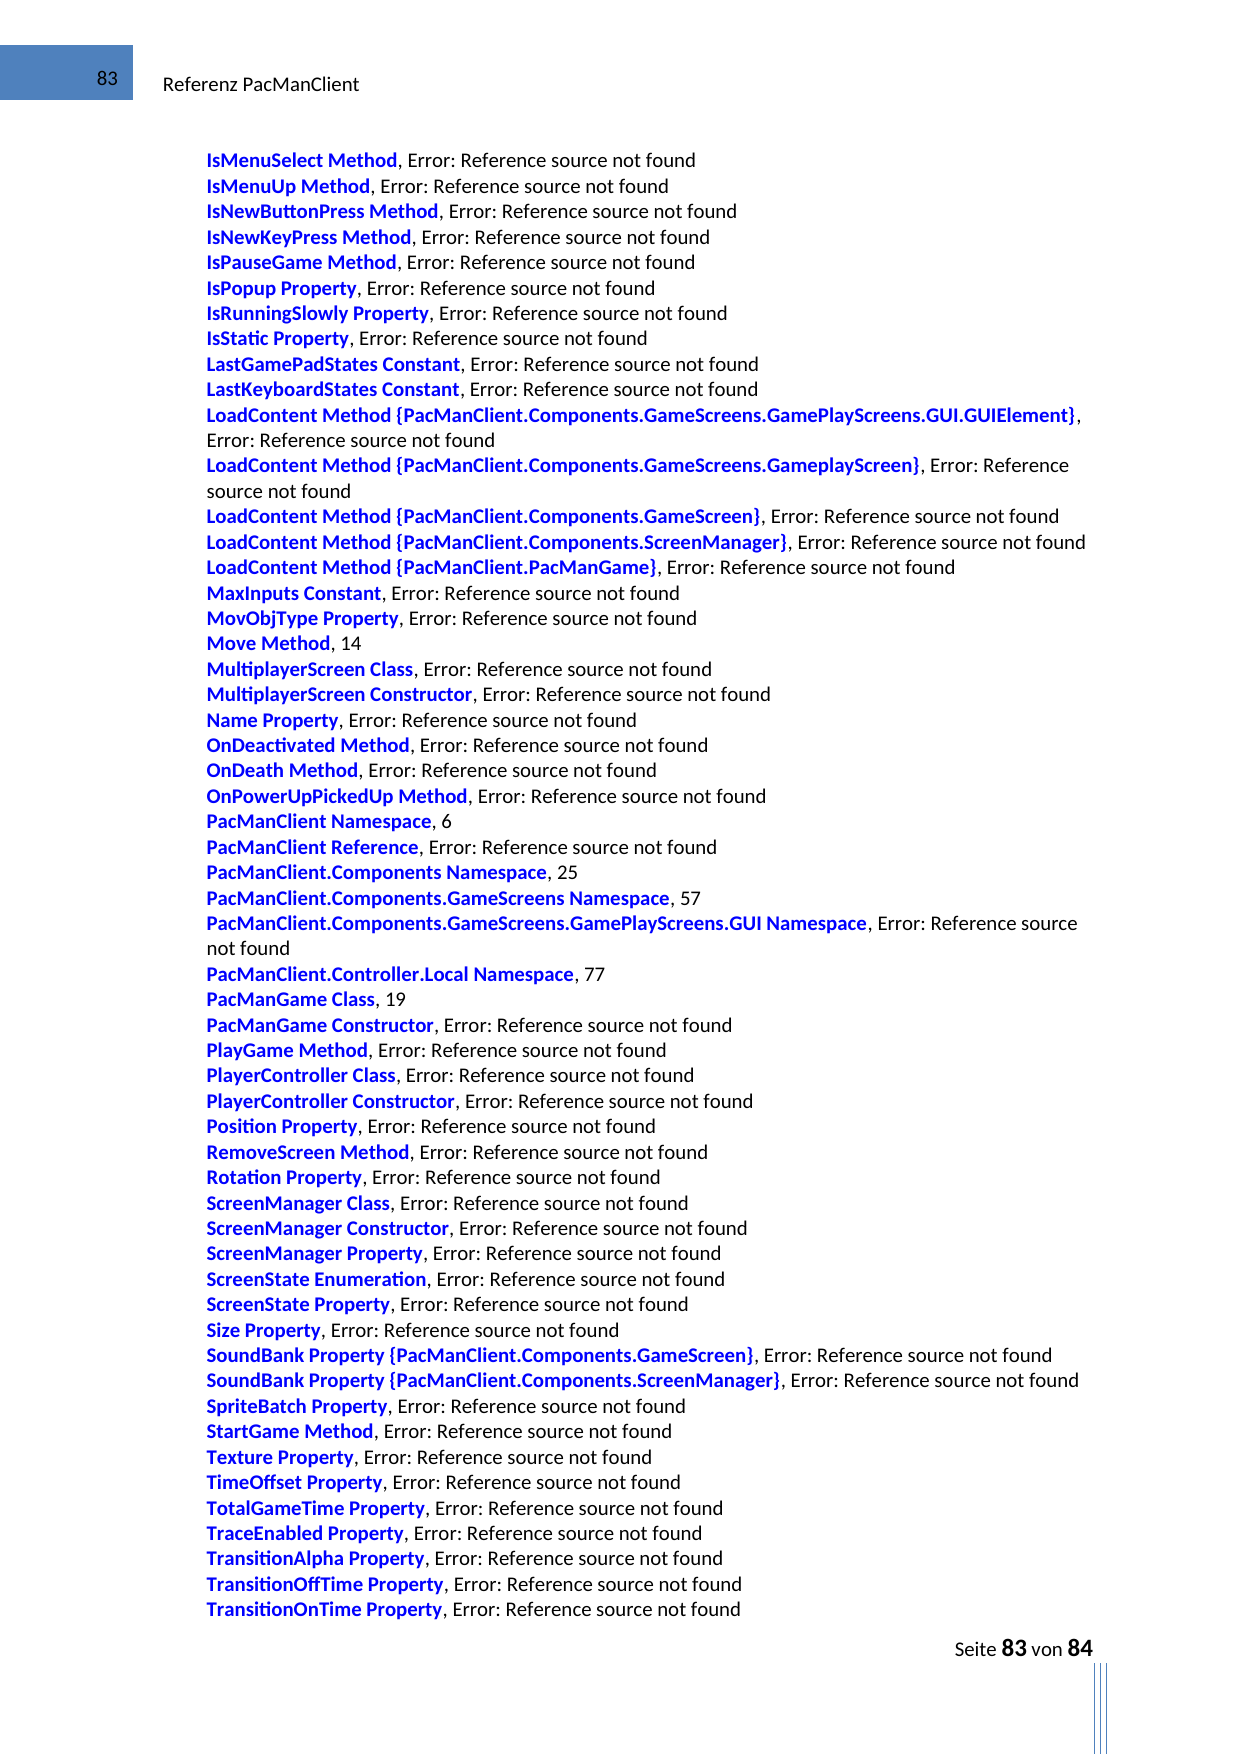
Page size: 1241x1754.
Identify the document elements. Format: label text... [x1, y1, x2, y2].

text ScreenManager Class, [206, 1190, 1108, 1215]
text LoadContent Method {PacManClient.Components.GameScreen}, [206, 503, 1108, 529]
text TransitionAlpha Property, [206, 1546, 1108, 1571]
text SpriteBatch Property, [206, 1393, 1108, 1418]
text LastGamePadStates Constant, [206, 351, 1108, 376]
text SoundBank Property {PacManClient.Components.GameScreen}, [206, 1342, 1108, 1368]
text TimeOffset Property, [206, 1469, 1108, 1495]
text PlayGame Method, [206, 1037, 1108, 1063]
text PacManClient Namespace, [206, 808, 1108, 834]
text LoadContent Method {PacManClient.PacManGame}, [206, 554, 1108, 580]
text PacManClient.Components.GameScreens Namespace, [206, 885, 1108, 910]
text PacManClient.Controller.Local Namespace, [206, 961, 1108, 986]
text PlayerController Constructor, [206, 1088, 1108, 1113]
text IsPopup Property, [206, 275, 1108, 300]
text LoadContent Method {PacManClient.Components.ScreenManager}, [206, 529, 1108, 554]
text IsStatic Property, [206, 326, 1108, 351]
text Texture Property, [206, 1444, 1108, 1469]
text PacManGame Constructor, [206, 1012, 1108, 1037]
text LoadContent Method {PacManClient.Components.GameScreens.GameplayScreen}, [206, 453, 1108, 503]
text IsPauseGame Method, [206, 249, 1108, 275]
text ScreenState Enumeration, [206, 1266, 1108, 1291]
text MovObjType Property, [206, 605, 1108, 631]
text OnPowerUpPickedUp Method, [206, 783, 1108, 808]
text PlayerController Class, [206, 1063, 1108, 1088]
text IsMenuUp Method, [206, 173, 1108, 198]
text PacManGame Class, [206, 986, 1108, 1012]
text IsNewKeyPress Method, [206, 224, 1108, 249]
text MultiplayerScreen Class, [206, 656, 1108, 681]
text TransitionOnTime Property, [206, 1596, 1108, 1622]
text ScreenManager Property, [206, 1241, 1108, 1266]
text PacManClient.Components Namespace, [206, 859, 1108, 885]
text SoundBank Property {PacManClient.Components.ScreenManager}, [206, 1368, 1108, 1393]
text IsMenuSelect Method, [206, 148, 1108, 173]
text OnDeath Method, [206, 758, 1108, 783]
text Position Property, [206, 1113, 1108, 1139]
text Move Method, [206, 631, 1108, 656]
text LoadContent Method {PacManClient.Components.GameScreens.GamePlayScreens.GUI.GUIElement}, [206, 402, 1108, 453]
text MultiplayerScreen Constructor, [206, 681, 1108, 707]
text ScreenManager Constructor, [206, 1215, 1108, 1241]
text IsNewButtonPress Method, [206, 198, 1108, 224]
text IsRunningSlowly Property, [206, 300, 1108, 326]
text PacManClient.Components.GameScreens.GamePlayScreens.GUI Namespace, [206, 910, 1108, 961]
text PacManClient Reference, [206, 834, 1108, 859]
text TraceEnabled Property, [206, 1520, 1108, 1546]
text RemoveScreen Method, [206, 1139, 1108, 1164]
text StartGame Method, [206, 1418, 1108, 1444]
text Size Property, [206, 1317, 1108, 1342]
text ScreenState Property, [206, 1291, 1108, 1317]
text LastKeyboardStates Constant, [206, 376, 1108, 402]
text TransitionOffTime Property, [206, 1571, 1108, 1596]
text MaxInputs Constant, [206, 580, 1108, 605]
text TotalGameTime Property, [206, 1495, 1108, 1520]
text OnDeactivated Method, [206, 732, 1108, 758]
text Name Property, [206, 707, 1108, 732]
text Rotation Property, [206, 1164, 1108, 1190]
